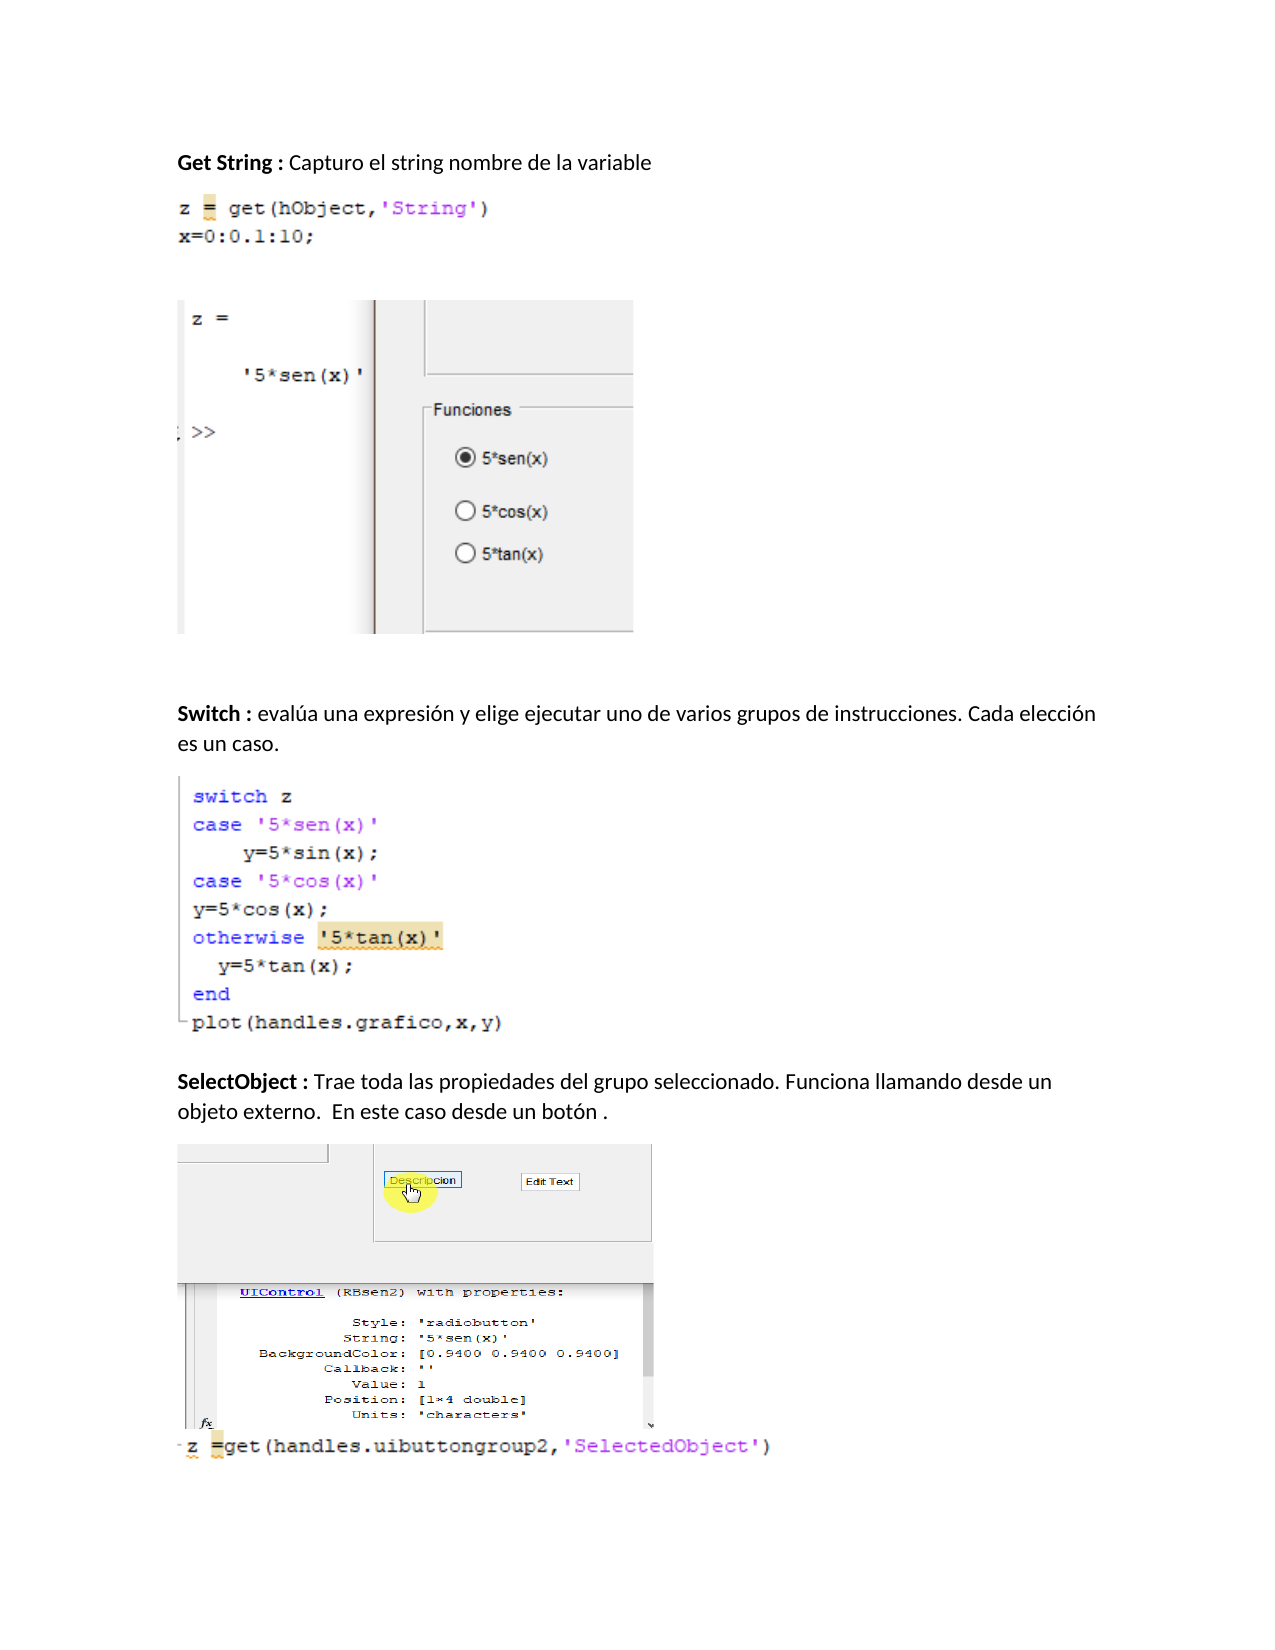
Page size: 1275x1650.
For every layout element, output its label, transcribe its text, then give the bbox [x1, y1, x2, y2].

text SelectObject : Trae toda las propiedades del grupo seleccionado. Funciona llamando desde un objeto externo. En este caso desde un botón . [177, 1067, 1098, 1125]
picture [177, 300, 634, 634]
text Get String : Capturo el string nombre de la variable [177, 148, 1098, 176]
picture [177, 1144, 654, 1429]
picture [177, 194, 499, 282]
picture [177, 1430, 804, 1489]
picture [177, 776, 531, 1049]
text Switch : evalúa una expresión y elige ejecutar uno de varios grupos de instrucciones. Cada elección es un caso. [177, 699, 1098, 758]
